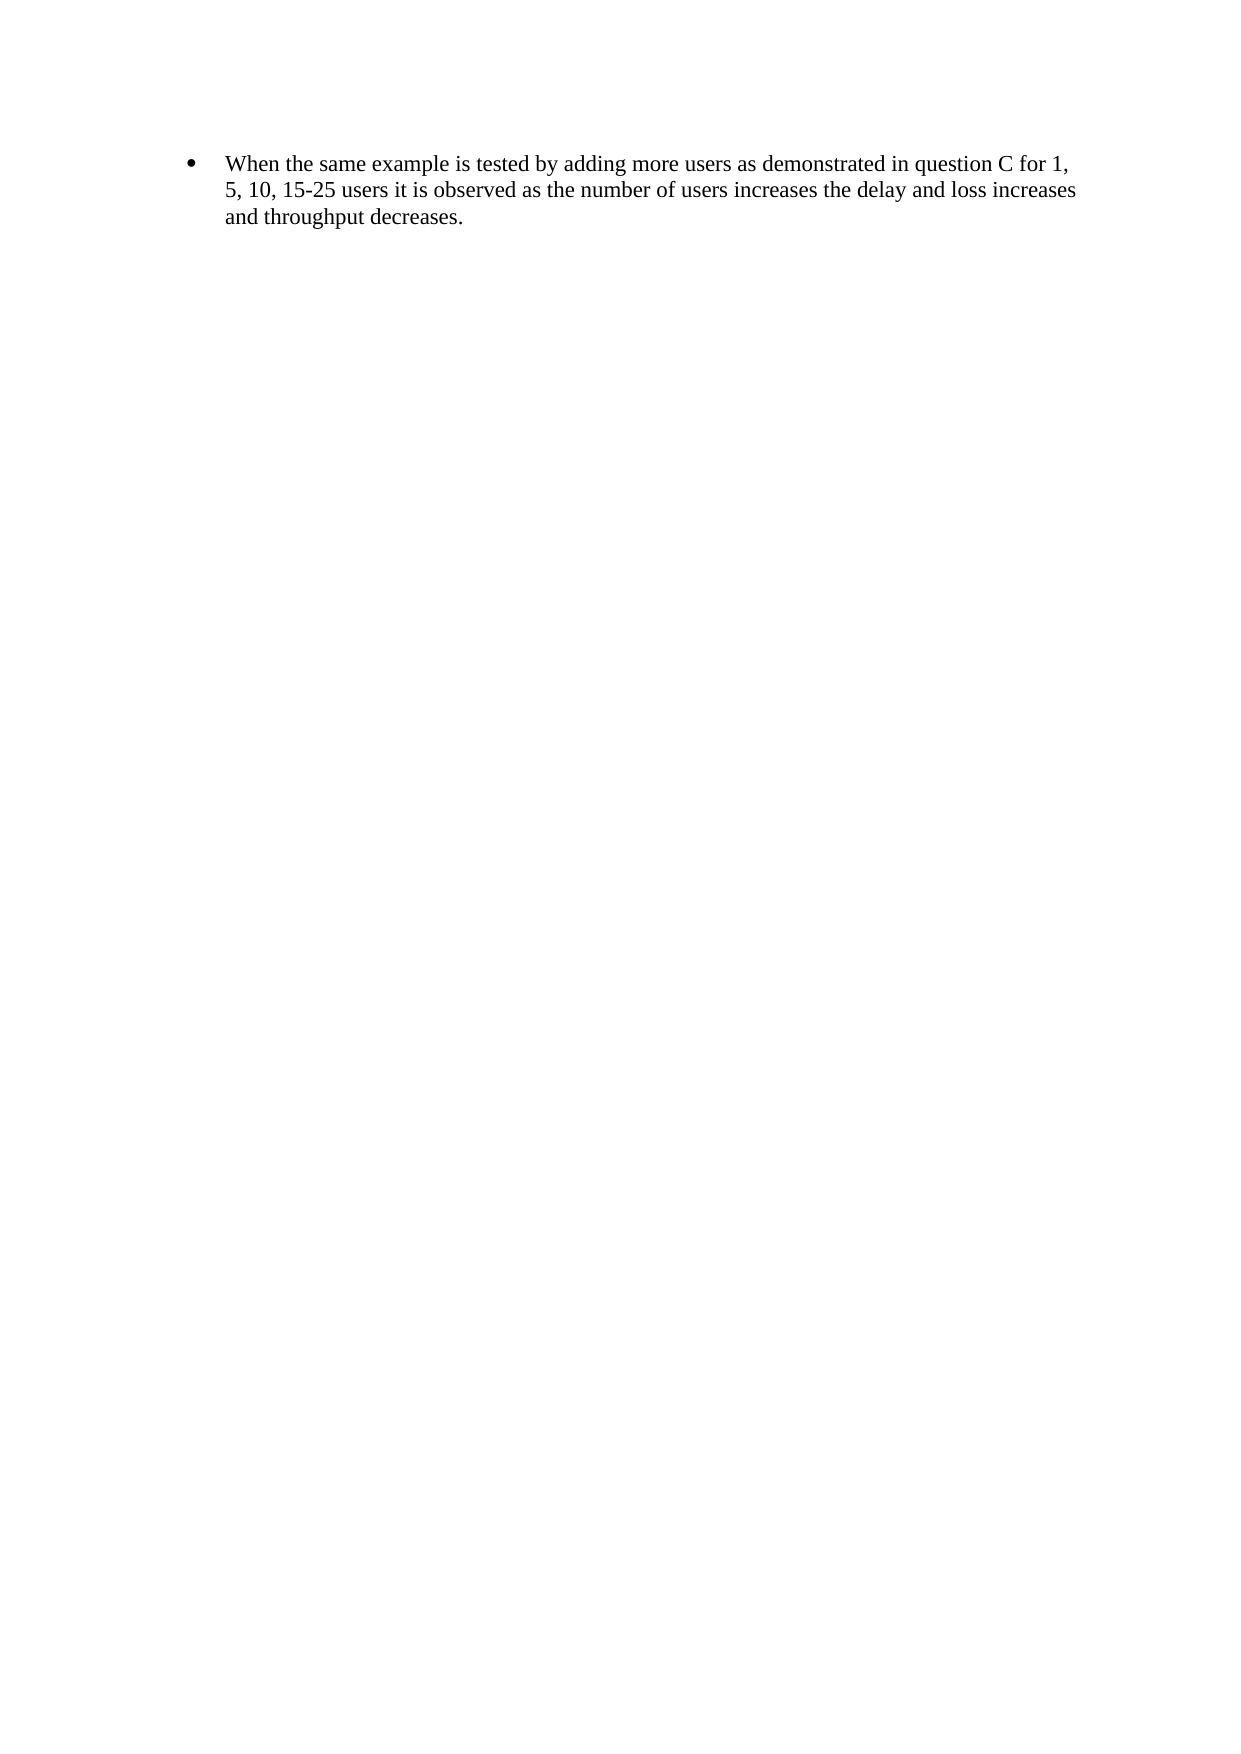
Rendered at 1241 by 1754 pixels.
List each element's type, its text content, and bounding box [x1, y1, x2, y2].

list When the same example is tested by adding more users as demonstrated in question C for 1, 5, 10, 15-25 users it is observed as the number of users increases the delay and loss increases and throughput decreases. [187, 150, 1090, 229]
